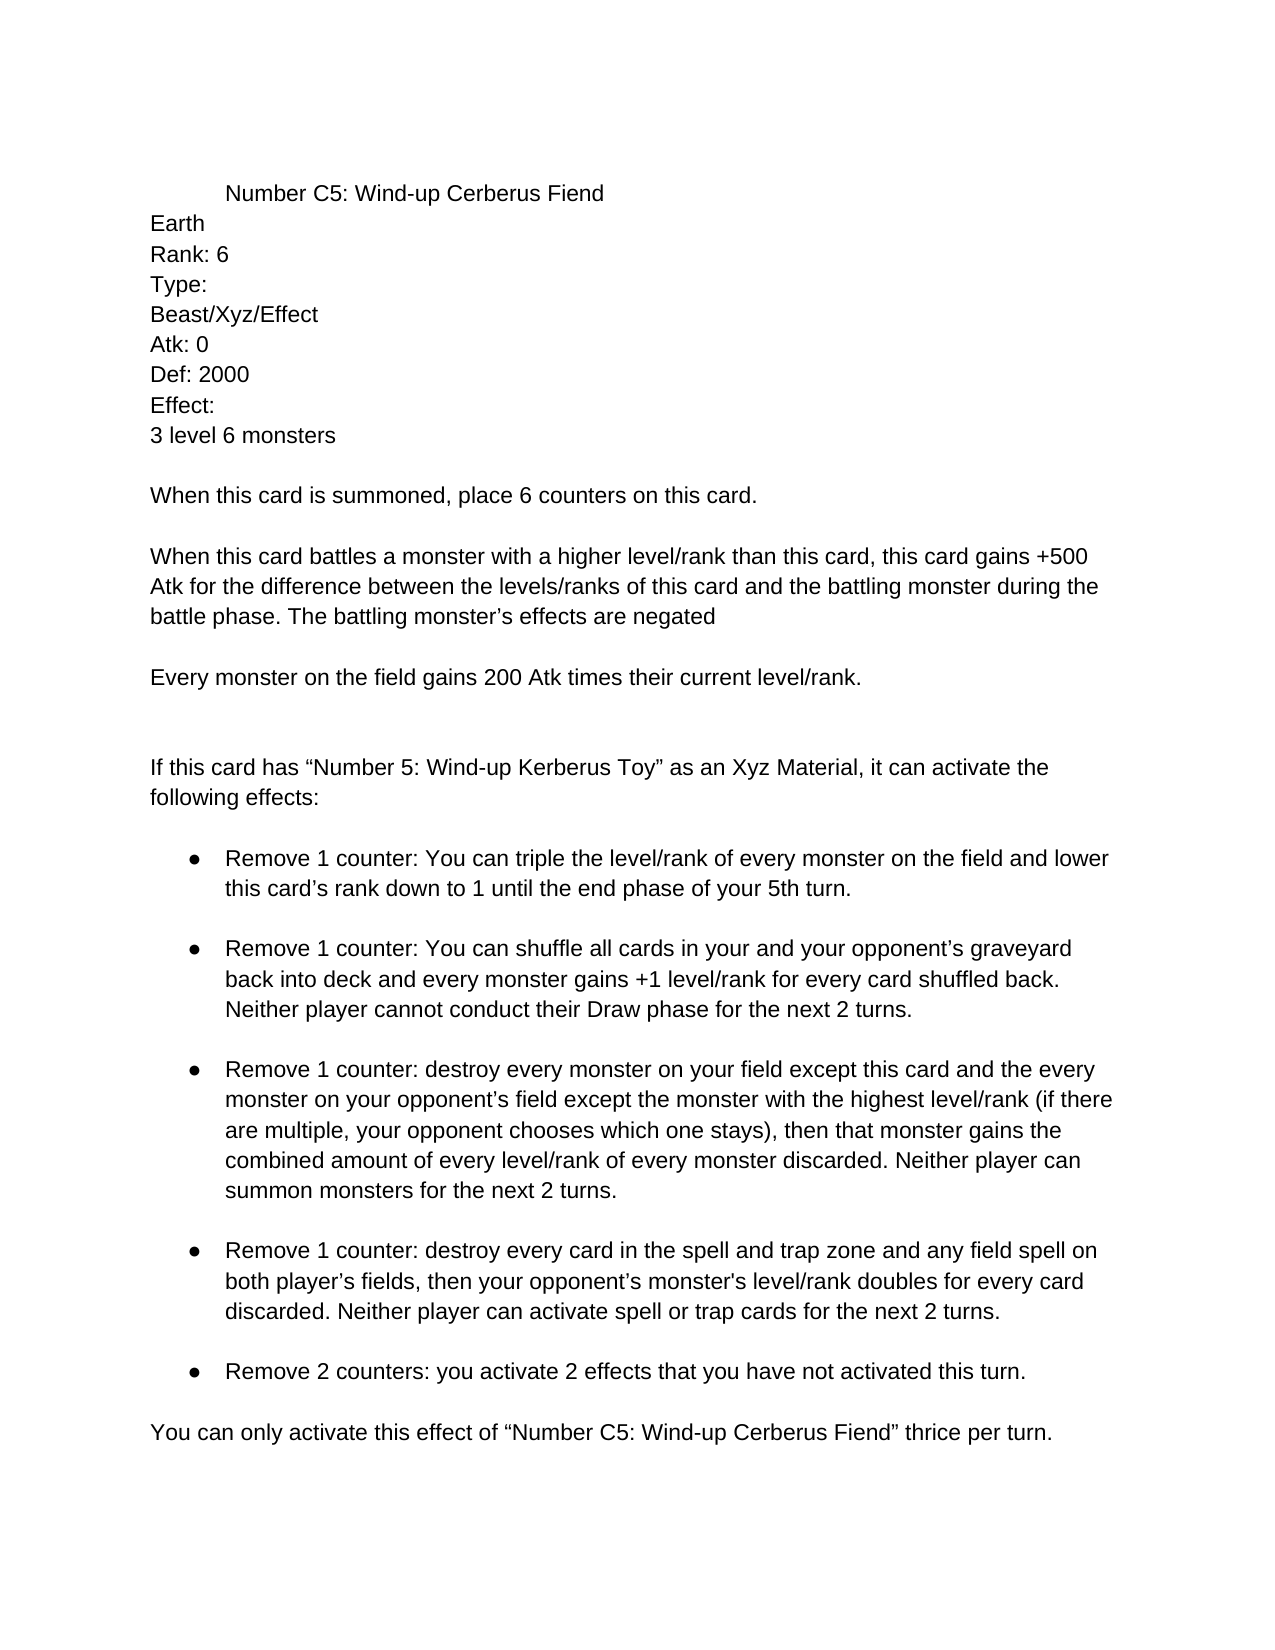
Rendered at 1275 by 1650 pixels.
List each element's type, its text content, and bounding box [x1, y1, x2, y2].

list Remove 1 counter: You can triple the level/rank of every monster on the field and lower this card’s rank down to 1 until the end phase of your 5th turn. [187, 845, 1125, 901]
text Def: 2000 [150, 361, 1125, 388]
list Remove 1 counter: You can shuffle all cards in your and your opponent’s graveyard back into deck and every monster gains +1 level/rank for every card shuffled back. Neither player cannot conduct their Draw phase for the next 2 turns. [187, 935, 1125, 1022]
list Remove 1 counter: destroy every monster on your field except this card and the every monster on your opponent’s field except the monster with the highest level/rank (if there are multiple, your opponent chooses which one stays), then that monster gains the combined amount of every level/rank of every monster discarded. Neither player can summon monsters for the next 2 turns. [187, 1056, 1125, 1203]
text 3 level 6 monsters [150, 422, 1125, 448]
text Every monster on the field gains 200 Atk times their current level/rank. [150, 663, 1125, 690]
text Earth [150, 210, 1125, 237]
text When this card battles a monster with a higher level/rank than this card, this card gains +500 Atk for the difference between the levels/ranks of this card and the battling monster during the battle phase. The battling monster’s effects are negated [150, 543, 1125, 629]
text If this card has “Number 5: Wind-up Kerberus Toy” as an Xyz Material, it can activate the following effects: [150, 754, 1125, 811]
list Remove 2 counters: you activate 2 effects that you have not activated this turn. [187, 1358, 1125, 1385]
text Atk: 0 [150, 331, 1125, 358]
list Remove 1 counter: destroy every card in the spell and trap zone and any field spell on both player’s fields, then your opponent’s monster's level/rank doubles for every card discarded. Neither player can activate spell or trap cards for the next 2 turns. [187, 1237, 1125, 1324]
text Beast/Xyz/Effect [150, 301, 1125, 327]
text Number C5: Wind-up Cerberus Fiend [225, 180, 1125, 207]
text Type: [150, 271, 1125, 297]
text When this card is summoned, place 6 counters on this card. [150, 482, 1125, 509]
text Effect: [150, 392, 1125, 418]
text You can only activate this effect of “Number C5: Wind-up Cerberus Fiend” thrice per turn. [150, 1419, 1125, 1445]
text Rank: 6 [150, 241, 1125, 267]
